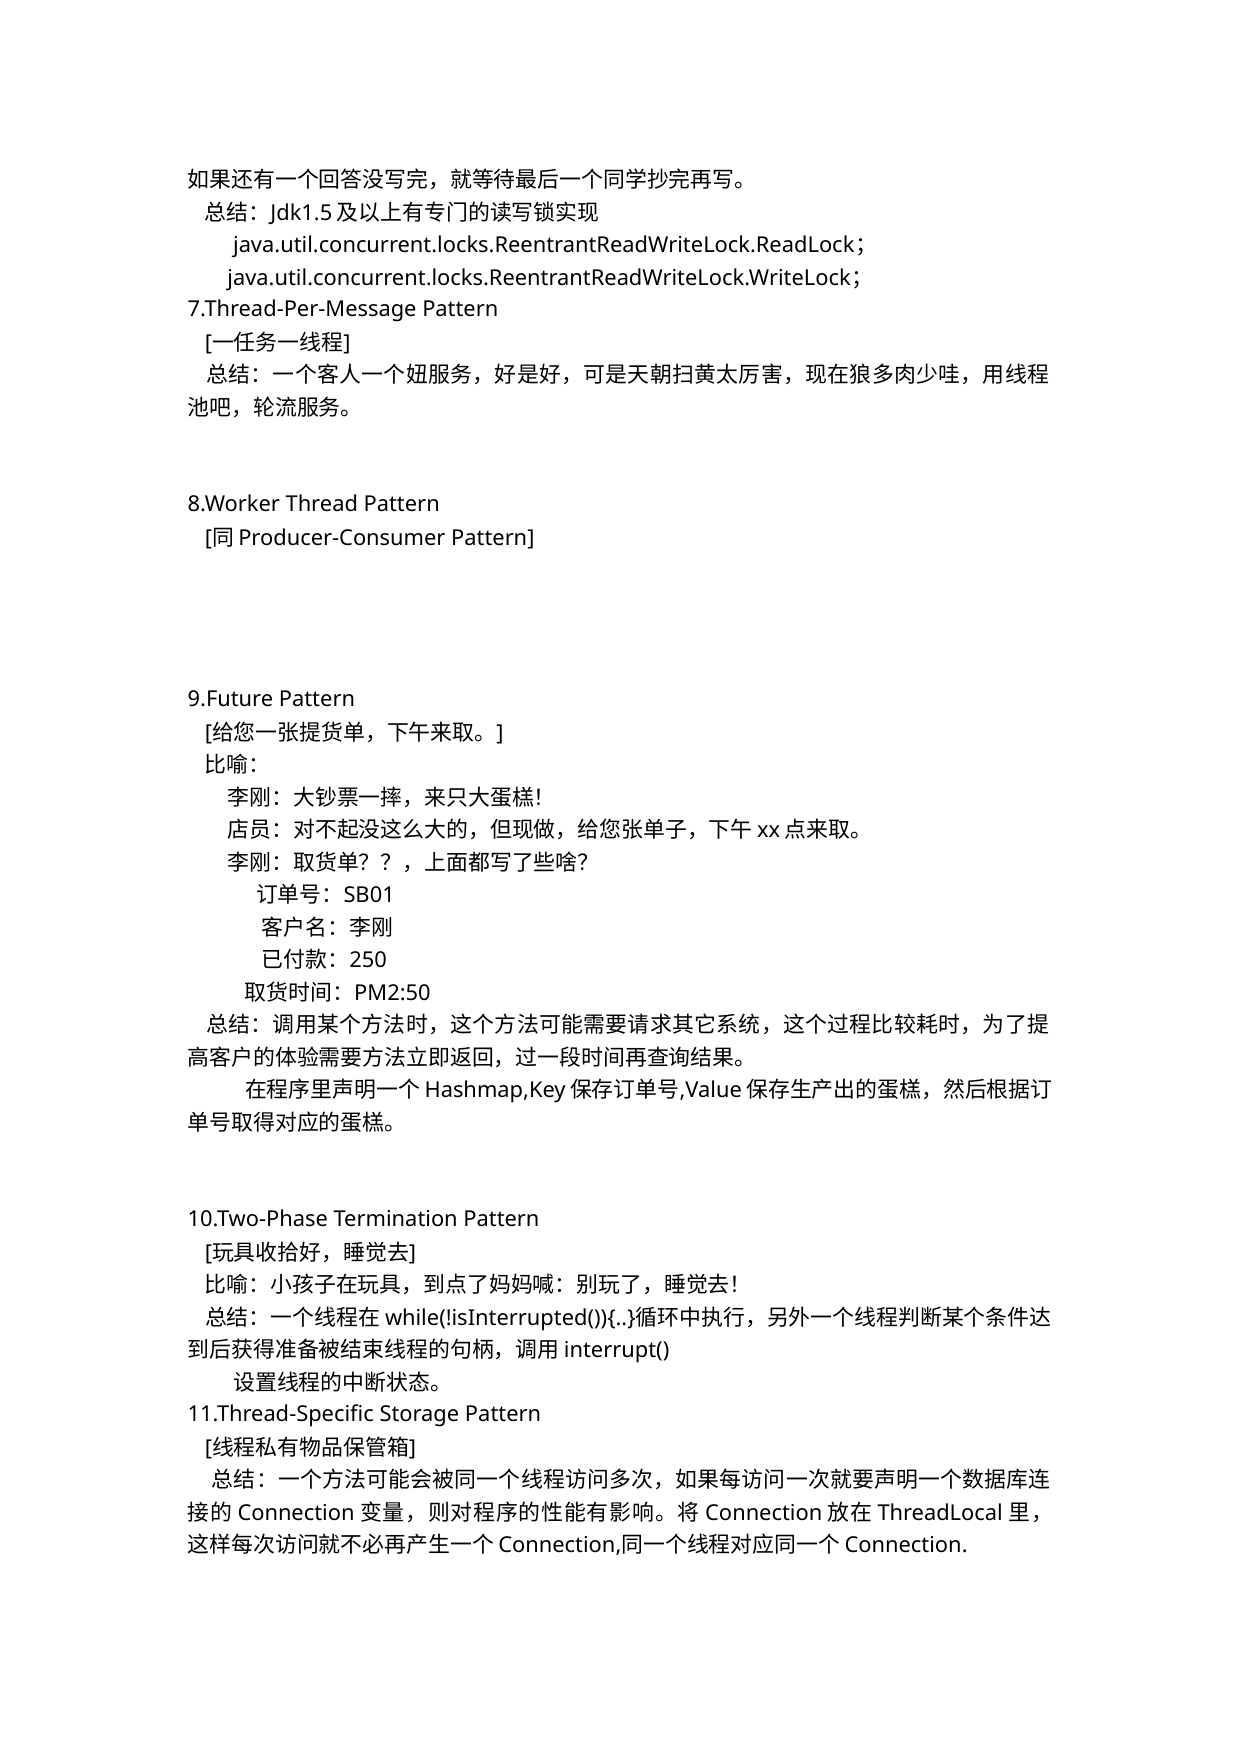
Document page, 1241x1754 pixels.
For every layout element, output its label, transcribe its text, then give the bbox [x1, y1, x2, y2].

text [一任务一线程] [187, 324, 1053, 357]
text 在程序里声明一个Hashmap,Key保存订单号,Value保存生产出的蛋榚，然后根据订单号取得对应的蛋榚。 [187, 1072, 1053, 1137]
text [给您一张提货单，下午来取。] [187, 714, 1053, 747]
text 11.Thread-Specific Storage Pattern [187, 1397, 1053, 1429]
text 总结：一个客人一个妞服务，好是好，可是天朝扫黄太厉害，现在狼多肉少哇，用线程池吧，轮流服务。 [187, 357, 1053, 422]
text [同Producer-Consumer Pattern] [187, 519, 1053, 552]
text 总结：调用某个方法时，这个方法可能需要请求其它系统，这个过程比较耗时，为了提高客户的体验需要方法立即返回，过一段时间再查询结果。 [187, 1007, 1053, 1072]
text 店员：对不起没这么大的，但现做，给您张单子，下午xx点来取。 [187, 812, 1053, 844]
text 总结：Jdk1.5及以上有专门的读写锁实现 [187, 194, 1053, 227]
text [187, 162, 1053, 194]
text 7.Thread-Per-Message Pattern [187, 292, 1053, 324]
text 10.Two-Phase Termination Pattern [187, 1202, 1053, 1234]
text 订单号：SB01 [187, 877, 1053, 909]
text 总结：一个线程在while(!isInterrupted()){..}循环中执行，另外一个线程判断某个条件达到后获得准备被结束线程的句柄，调用interrupt() [187, 1299, 1053, 1364]
text 客户名：李刚 [187, 909, 1053, 942]
text 比喻： [187, 747, 1053, 779]
text 取货时间：PM2:50 [187, 974, 1053, 1007]
text 9.Future Pattern [187, 682, 1053, 714]
text [玩具收拾好，睡觉去] [187, 1234, 1053, 1267]
text 已付款：250 [187, 942, 1053, 974]
text 比喻：小孩子在玩具，到点了妈妈喊：别玩了，睡觉去！ [187, 1267, 1053, 1299]
text 李刚：取货单？？，上面都写了些啥？ [187, 844, 1053, 877]
text 8.Worker Thread Pattern [187, 487, 1053, 519]
text java.util.concurrent.locks.ReentrantReadWriteLock.ReadLock； [187, 227, 1053, 259]
text 总结：一个方法可能会被同一个线程访问多次，如果每访问一次就要声明一个数据库连接的Connection变量，则对程序的性能有影响。将Connection放在ThreadLocal里，这样每次访问就不必再产生一个Connection,同一个线程对应同一个Connection. [187, 1462, 1053, 1559]
text 设置线程的中断状态。 [187, 1364, 1053, 1397]
text java.util.concurrent.locks.ReentrantReadWriteLock.WriteLock； [187, 259, 1053, 292]
text 李刚：大钞票一摔，来只大蛋榚！ [187, 779, 1053, 812]
text [线程私有物品保管箱] [187, 1429, 1053, 1462]
